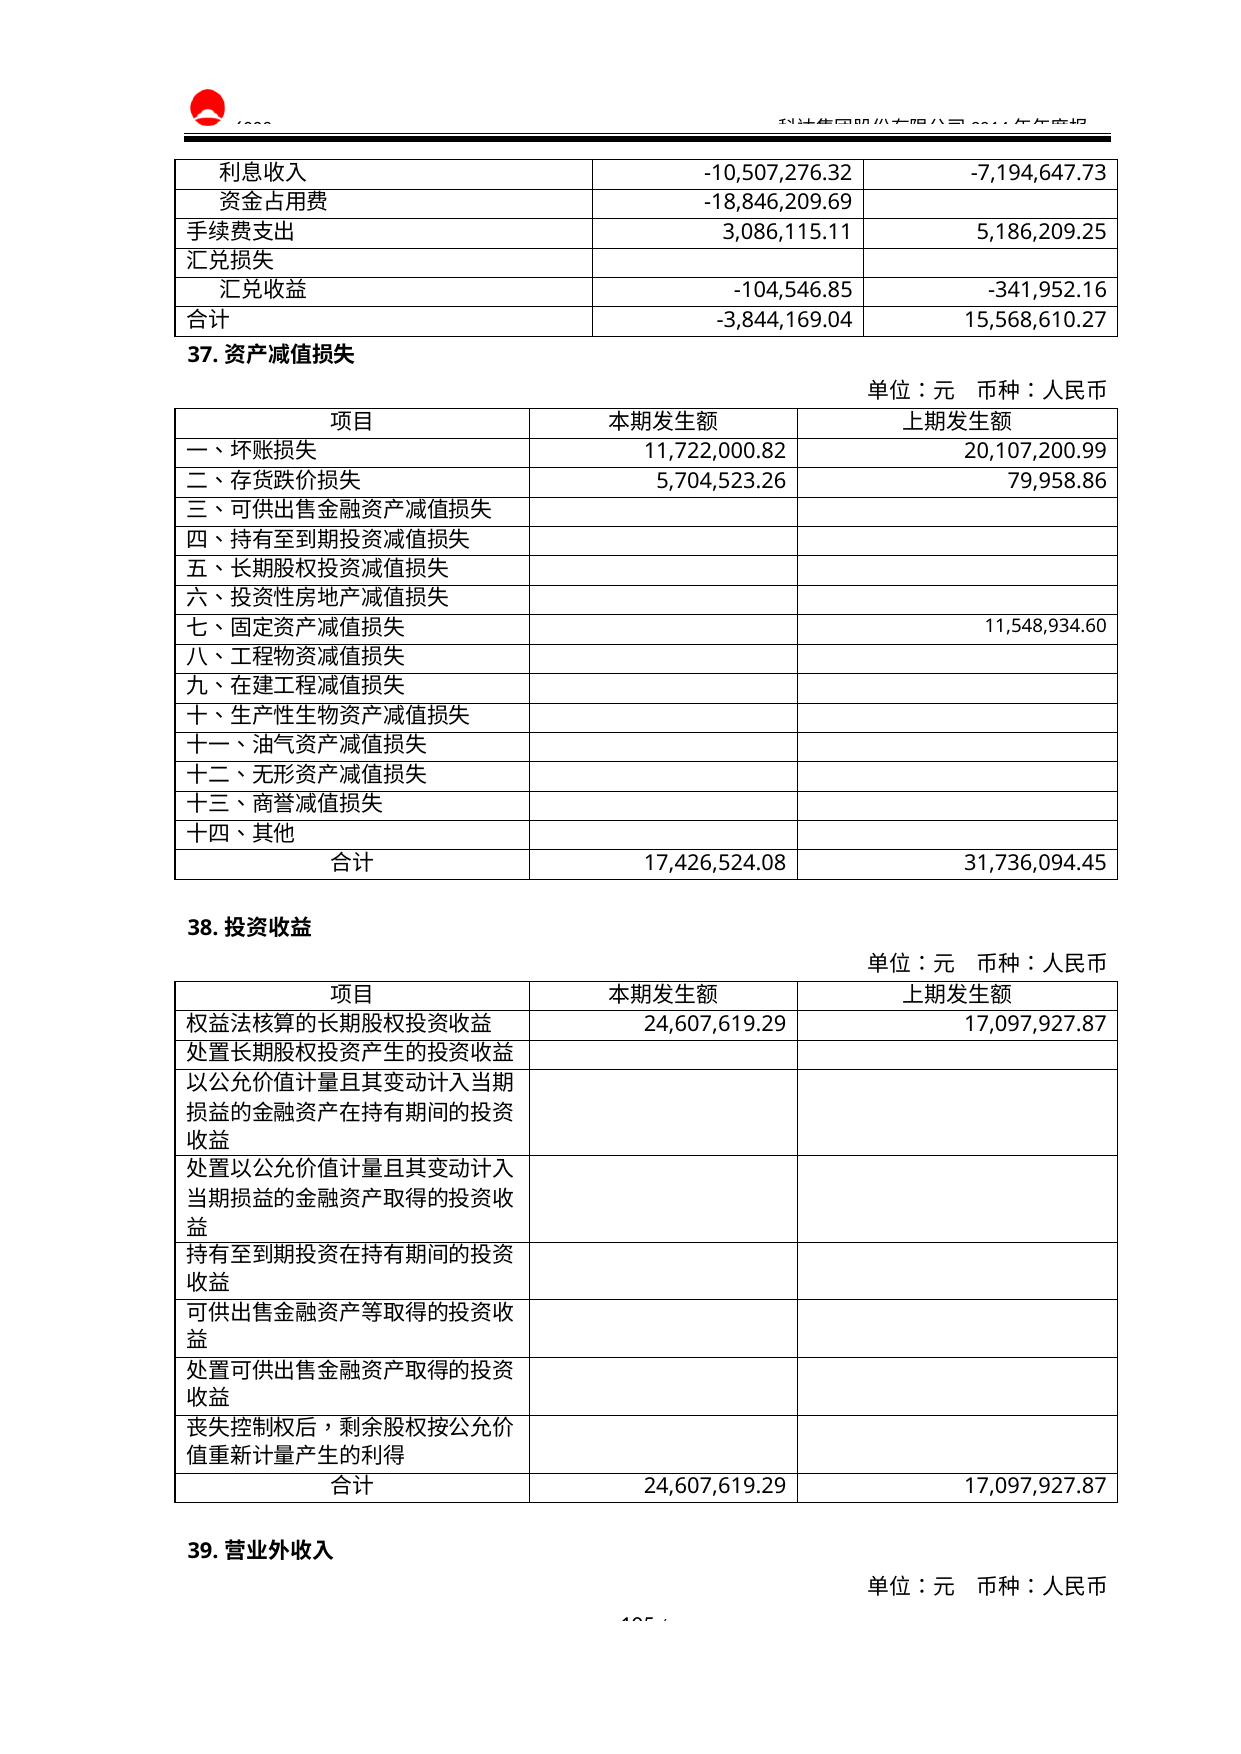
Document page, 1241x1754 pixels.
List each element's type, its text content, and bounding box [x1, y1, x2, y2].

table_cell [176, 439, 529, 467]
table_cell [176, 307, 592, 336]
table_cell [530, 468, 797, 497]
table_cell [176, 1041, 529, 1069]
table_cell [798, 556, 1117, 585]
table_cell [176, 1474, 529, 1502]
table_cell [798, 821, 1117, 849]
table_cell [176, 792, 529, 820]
subtitle 38. 投资收益 [187, 912, 1108, 942]
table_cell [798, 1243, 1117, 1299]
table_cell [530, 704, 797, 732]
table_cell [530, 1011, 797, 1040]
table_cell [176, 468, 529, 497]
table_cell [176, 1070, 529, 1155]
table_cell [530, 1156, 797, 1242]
text 单位：元 币种：人民币 [164, 1571, 1108, 1601]
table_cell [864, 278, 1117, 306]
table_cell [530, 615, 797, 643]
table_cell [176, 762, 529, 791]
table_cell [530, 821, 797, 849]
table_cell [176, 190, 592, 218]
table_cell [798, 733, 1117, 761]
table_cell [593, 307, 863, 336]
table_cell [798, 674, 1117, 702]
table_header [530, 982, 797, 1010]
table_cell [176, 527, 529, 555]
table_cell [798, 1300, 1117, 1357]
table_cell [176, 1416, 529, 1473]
text 单位：元 币种：人民币 [164, 948, 1108, 977]
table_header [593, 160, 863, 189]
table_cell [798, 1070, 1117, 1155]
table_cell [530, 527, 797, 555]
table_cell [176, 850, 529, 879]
subtitle 37. 资产减值损失 [187, 339, 1108, 369]
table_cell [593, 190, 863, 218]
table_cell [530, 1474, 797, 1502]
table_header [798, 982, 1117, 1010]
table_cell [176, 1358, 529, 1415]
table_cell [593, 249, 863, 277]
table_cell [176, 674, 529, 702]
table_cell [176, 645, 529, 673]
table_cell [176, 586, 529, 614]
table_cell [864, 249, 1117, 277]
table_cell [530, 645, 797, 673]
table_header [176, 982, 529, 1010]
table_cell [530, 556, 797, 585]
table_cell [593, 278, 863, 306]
subtitle 39. 营业外收入 [187, 1535, 1108, 1565]
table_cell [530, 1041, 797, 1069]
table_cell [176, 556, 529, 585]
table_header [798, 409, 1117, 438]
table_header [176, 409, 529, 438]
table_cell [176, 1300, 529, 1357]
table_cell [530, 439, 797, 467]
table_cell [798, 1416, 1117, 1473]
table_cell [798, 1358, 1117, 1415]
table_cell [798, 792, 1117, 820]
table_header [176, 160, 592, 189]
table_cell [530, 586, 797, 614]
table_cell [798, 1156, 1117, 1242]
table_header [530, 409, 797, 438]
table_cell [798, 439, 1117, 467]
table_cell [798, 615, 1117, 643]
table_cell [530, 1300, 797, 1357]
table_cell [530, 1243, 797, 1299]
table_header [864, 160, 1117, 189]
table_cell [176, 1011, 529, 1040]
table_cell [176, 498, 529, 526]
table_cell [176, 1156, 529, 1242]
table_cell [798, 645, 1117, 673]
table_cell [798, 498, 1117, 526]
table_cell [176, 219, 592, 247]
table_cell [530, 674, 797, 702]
picture [190, 89, 225, 126]
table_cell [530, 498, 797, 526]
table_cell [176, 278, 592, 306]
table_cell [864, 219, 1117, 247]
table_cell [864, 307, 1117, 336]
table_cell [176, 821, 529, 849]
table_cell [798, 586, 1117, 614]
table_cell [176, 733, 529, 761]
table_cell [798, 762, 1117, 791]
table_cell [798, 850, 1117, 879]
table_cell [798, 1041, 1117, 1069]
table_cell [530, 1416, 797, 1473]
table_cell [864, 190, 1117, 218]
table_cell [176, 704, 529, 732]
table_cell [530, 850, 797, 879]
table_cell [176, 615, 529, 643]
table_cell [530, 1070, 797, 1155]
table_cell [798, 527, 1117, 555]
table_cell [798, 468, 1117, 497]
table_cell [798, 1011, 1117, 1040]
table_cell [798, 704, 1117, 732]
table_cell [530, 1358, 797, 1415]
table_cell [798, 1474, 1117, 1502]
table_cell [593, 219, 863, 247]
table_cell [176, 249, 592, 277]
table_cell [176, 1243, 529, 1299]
text 单位：元 币种：人民币 [164, 375, 1108, 405]
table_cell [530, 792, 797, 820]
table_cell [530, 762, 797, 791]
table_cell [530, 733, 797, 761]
